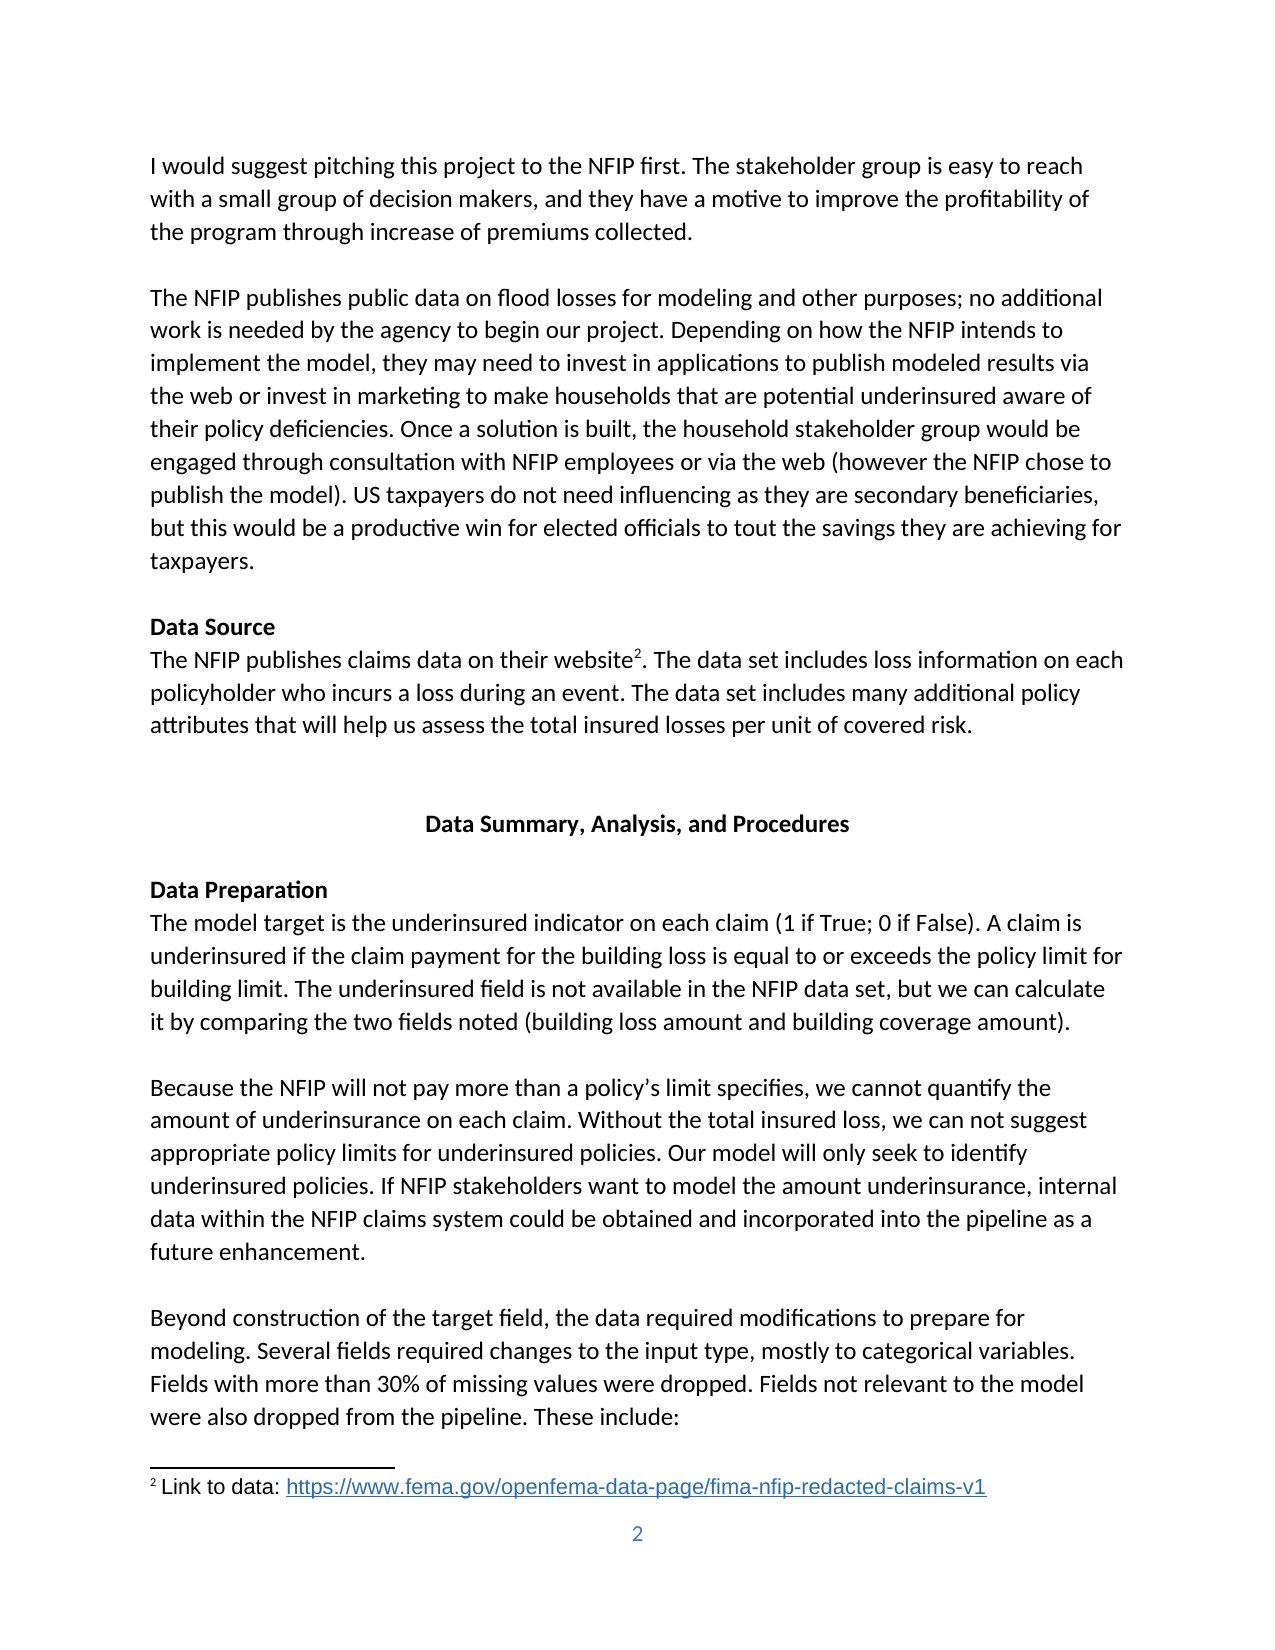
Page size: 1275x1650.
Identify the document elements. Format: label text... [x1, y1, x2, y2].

text Data Preparation [150, 874, 1125, 905]
text Data Summary, Analysis, and Procedures [150, 808, 1125, 839]
text Data Source [150, 611, 1125, 641]
text Because the NFIP will not pay more than a policy’s limit specifies, we cannot quantify the amount of underinsurance on each claim. Without the total insured loss, we can not suggest appropriate policy limits for underinsured policies. Our model will only seek to identify underinsured policies. If NFIP stakeholders want to model the amount underinsurance, internal data within the NFIP claims system could be obtained and incorporated into the pipeline as a future enhancement. [150, 1072, 1125, 1267]
text Beyond construction of the target field, the data required modifications to prepare for modeling. Several fields required changes to the input type, mostly to categorical variables. Fields with more than 30% of missing values were dropped. Fields not relevant to the model were also dropped from the pipeline. These include: [150, 1302, 1125, 1431]
text The model target is the underinsured indicator on each claim (1 if True; 0 if False). A claim is underinsured if the claim payment for the building loss is equal to or exceeds the policy limit for building limit. The underinsured field is not available in the NFIP data set, but we can calculate it by comparing the two fields noted (building loss amount and building coverage amount). [150, 907, 1125, 1036]
text The NFIP publishes claims data on their website. The data set includes loss information on each policyholder who incurs a loss during an event. The data set includes many additional policy attributes that will help us assess the total insured losses per unit of covered risk. [150, 644, 1125, 740]
text I would suggest pitching this project to the NFIP first. The stakeholder group is easy to reach with a small group of decision makers, and they have a motive to improve the profitability of the program through increase of premiums collected. [150, 150, 1125, 246]
text The NFIP publishes public data on flood losses for modeling and other purposes; no additional work is needed by the agency to begin our project. Depending on how the NFIP intends to implement the model, they may need to invest in applications to publish modeled results via the web or invest in marketing to make households that are potential underinsured aware of their policy deficiencies. Once a solution is built, the household stakeholder group would be engaged through consultation with NFIP employees or via the web (however the NFIP chose to publish the model). US taxpayers do not need influencing as they are secondary beneficiaries, but this would be a productive win for elected officials to tout the savings they are achieving for taxpayers. [150, 282, 1125, 576]
